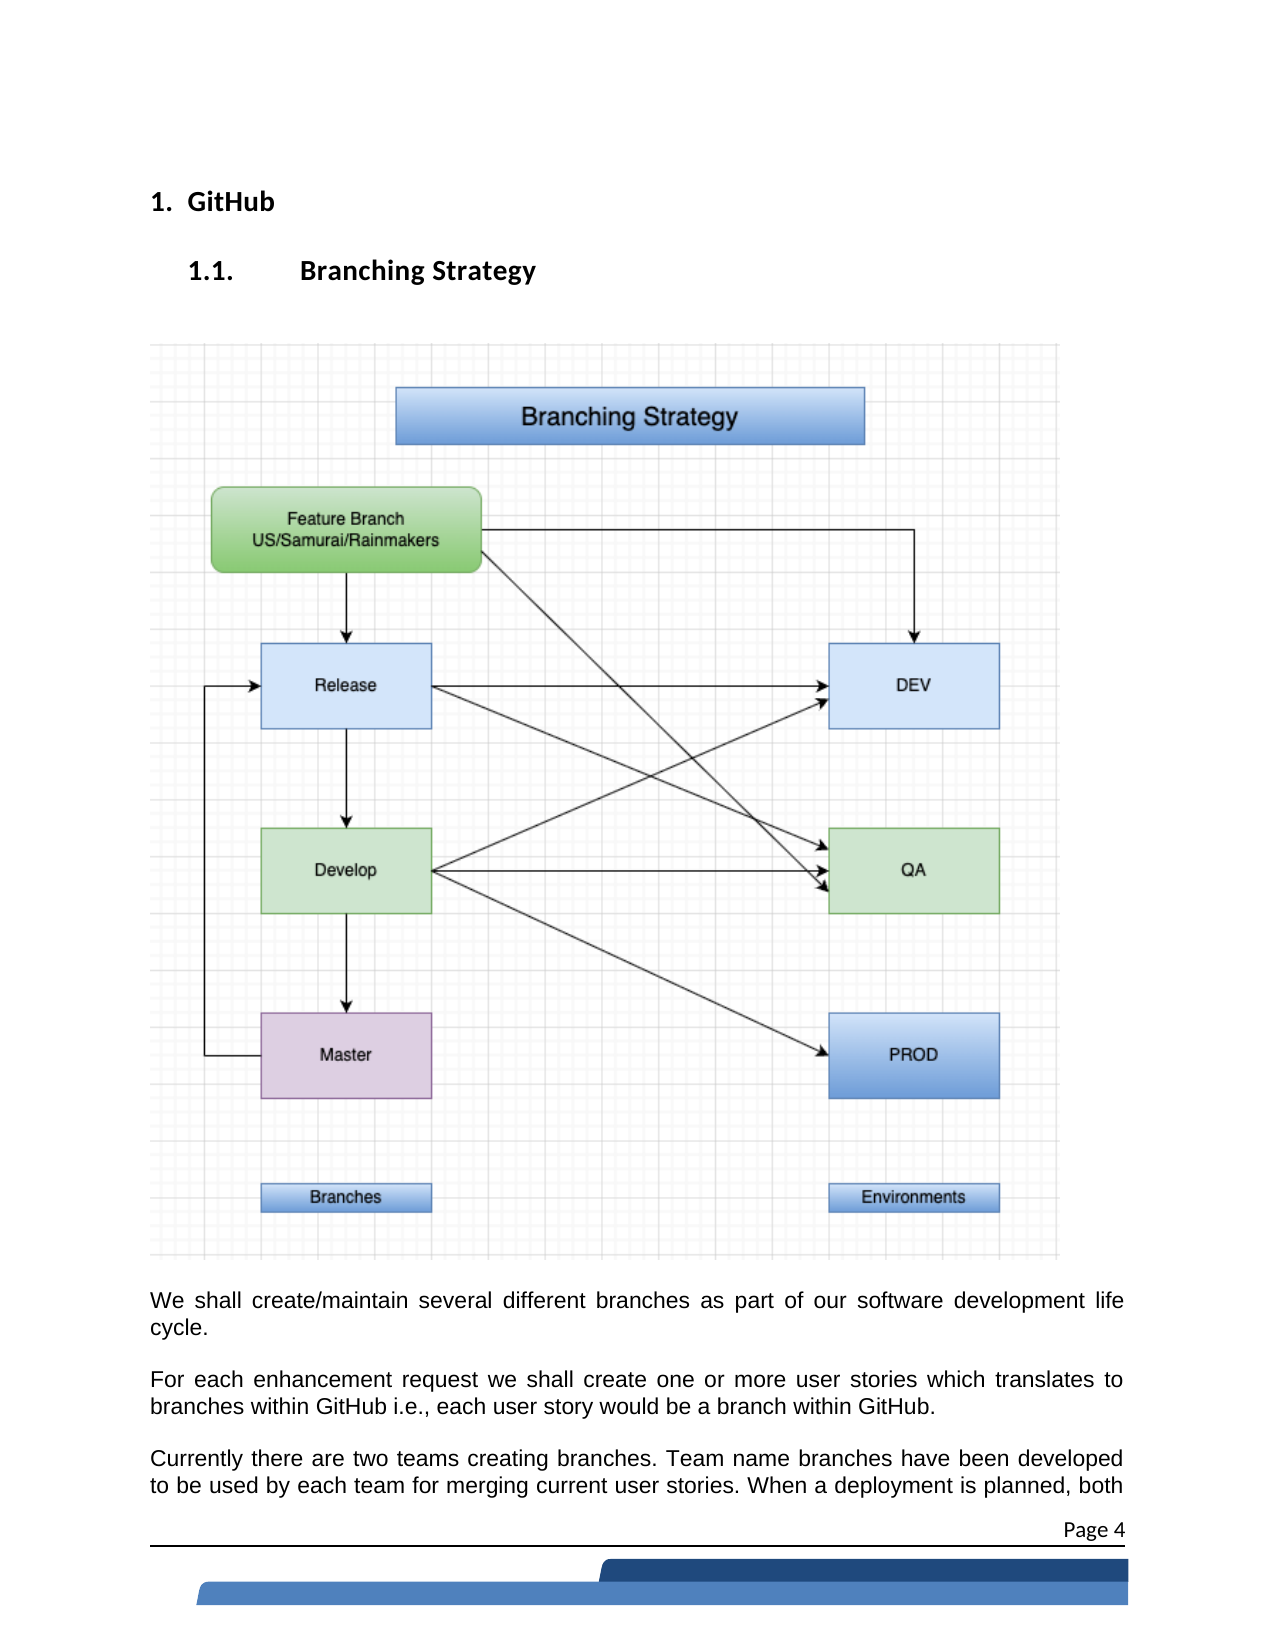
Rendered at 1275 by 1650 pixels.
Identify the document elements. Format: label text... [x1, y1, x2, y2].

subtitle Branching Strategy [187, 252, 1125, 288]
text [150, 1445, 1125, 1498]
text We shall create/maintain several different branches as part of our software development life cycle. [150, 1287, 1125, 1340]
picture [150, 343, 1060, 1260]
text For each enhancement request we shall create one or more user stories which translates to branches within GitHub i.e., each user story would be a branch within GitHub. [150, 1366, 1125, 1419]
subtitle GitHub [150, 183, 1125, 219]
